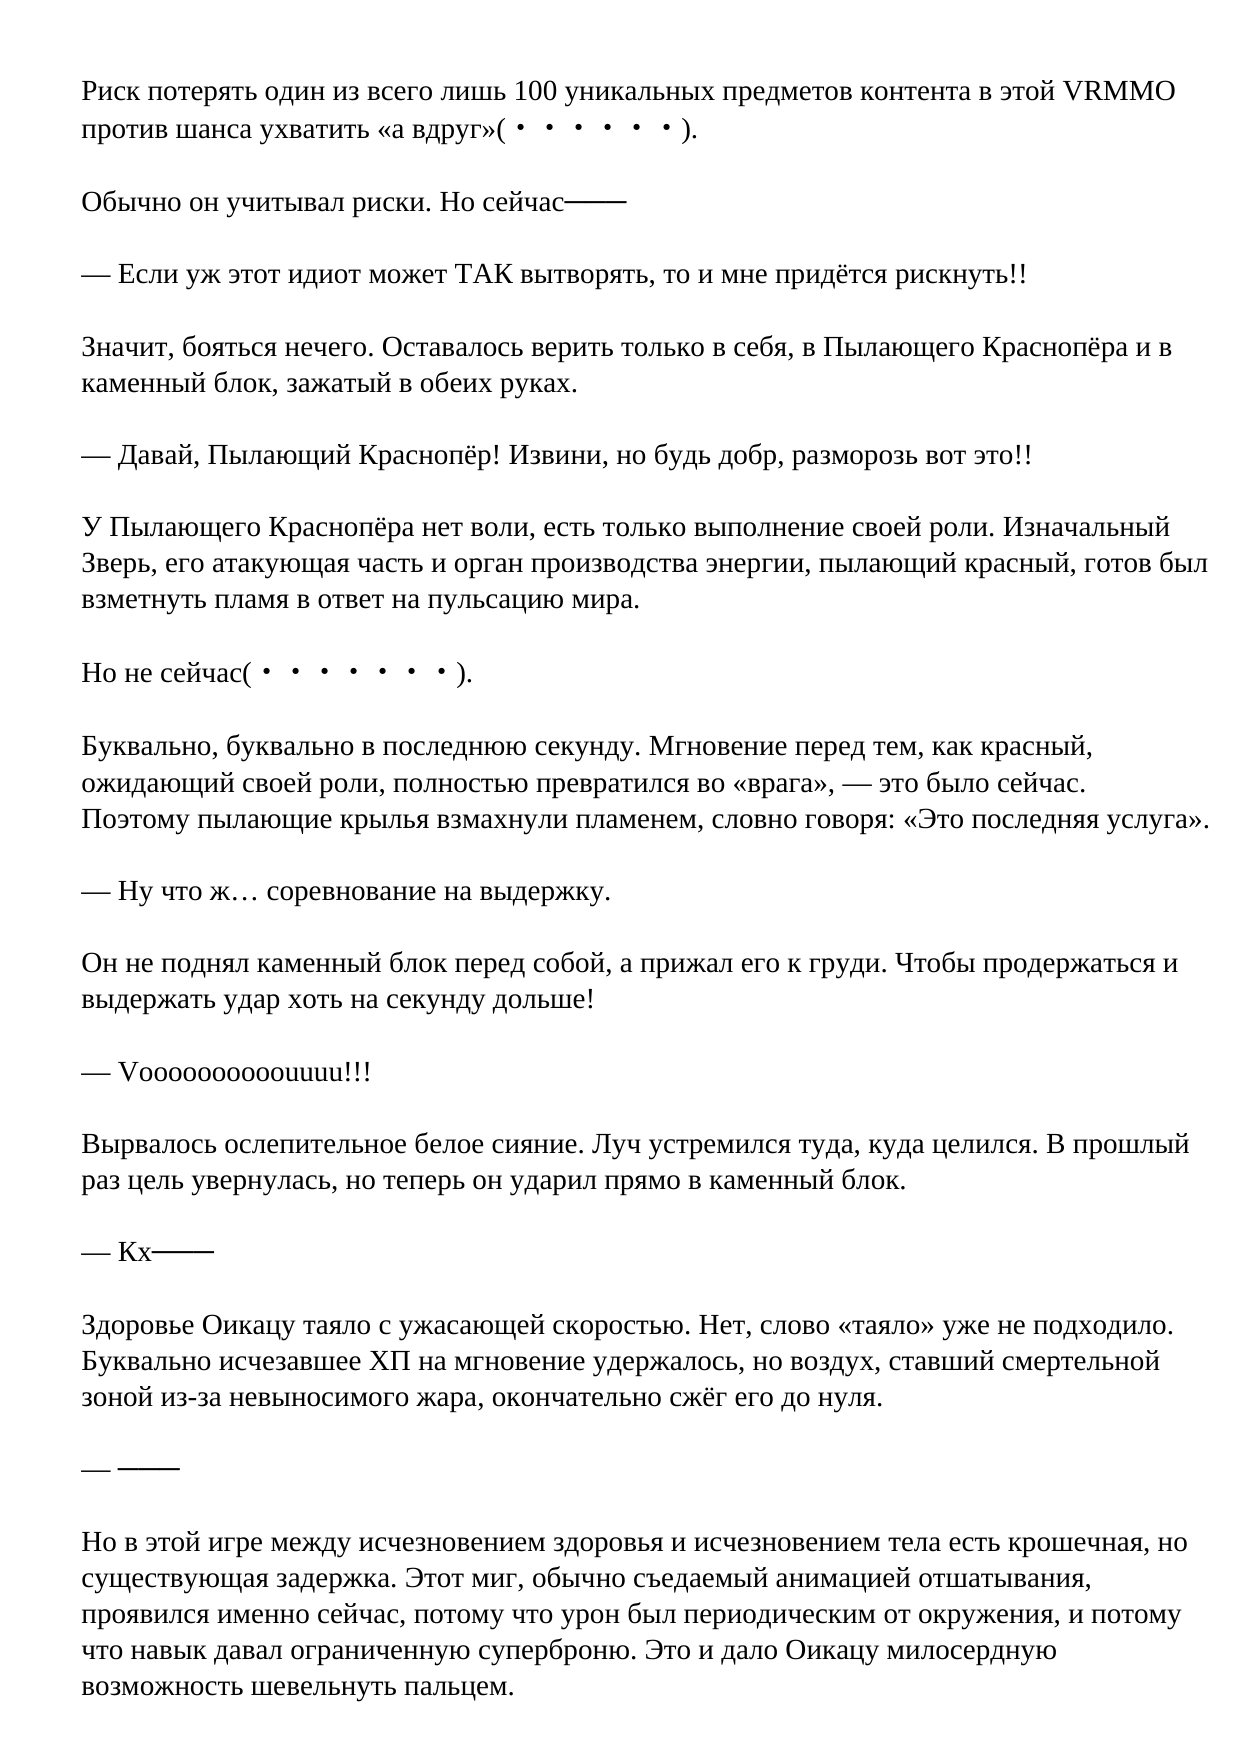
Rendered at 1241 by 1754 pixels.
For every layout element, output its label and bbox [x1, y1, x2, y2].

text [81, 37, 1215, 1738]
